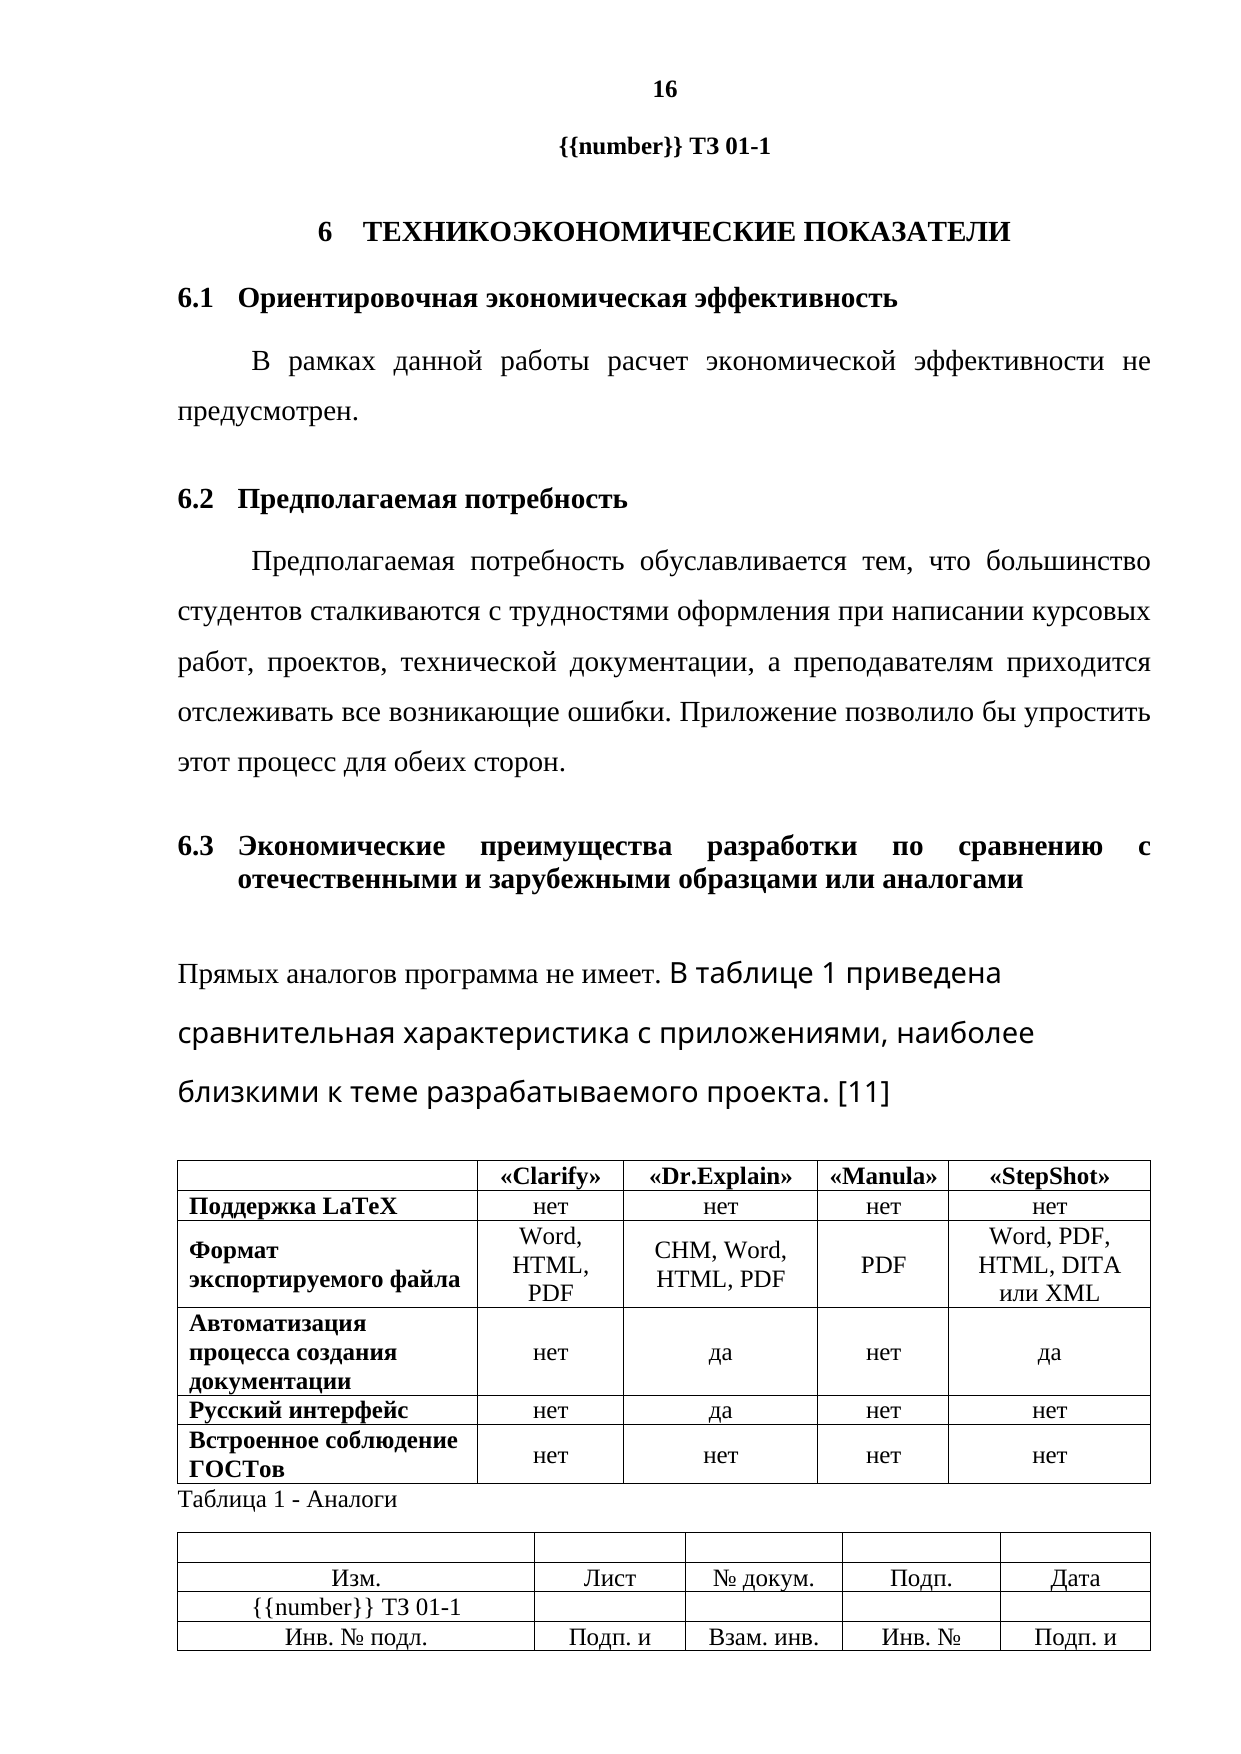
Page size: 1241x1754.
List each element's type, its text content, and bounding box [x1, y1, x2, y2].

table_cell Русский интерфейс [178, 1396, 477, 1424]
text Таблица 1 - Аналоги [177, 1484, 1152, 1513]
table_cell да [949, 1308, 1150, 1394]
table_cell Автоматизация процесса создания документации [178, 1308, 477, 1394]
subtitle Ориентировочная экономическая эффективность [177, 280, 1152, 314]
text Прямых аналогов программа не имеет. В таблице 1 приведена сравнительная характеристика с приложениями, наиболее близкими к теме разрабатываемого проекта. [11] [177, 953, 1152, 1111]
table_cell нет [624, 1425, 817, 1483]
table_cell нет [478, 1425, 623, 1483]
table_cell нет [818, 1425, 948, 1483]
table_cell да [624, 1396, 817, 1424]
table_header «Dr.Explain» [624, 1161, 817, 1190]
table_cell Формат экспортируемого файла [178, 1221, 477, 1307]
table_cell нет [478, 1396, 623, 1424]
table_header «Manula» [818, 1161, 948, 1190]
table_cell нет [478, 1308, 623, 1394]
subtitle ТЕХНИКОЭКОНОМИЧЕСКИЕ ПОКАЗАТЕЛИ [177, 214, 1152, 247]
text В рамках данной работы расчет экономической эффективности не предусмотрен. [177, 343, 1152, 426]
text Предполагаемая потребность обуславливается тем, что большинство студентов сталкиваются с трудностями оформления при написании курсовых работ, проектов, технической документации, а преподавателям приходится отслеживать все возникающие ошибки. Приложение позволило бы упростить этот процесс для обеих сторон. [177, 543, 1152, 778]
table_cell нет [818, 1191, 948, 1220]
table_cell нет [949, 1425, 1150, 1483]
table_cell нет [949, 1396, 1150, 1424]
table_cell нет [949, 1191, 1150, 1220]
table_cell нет [818, 1396, 948, 1424]
table_header [178, 1161, 477, 1190]
table_cell нет [624, 1191, 817, 1220]
table_cell PDF [818, 1221, 948, 1307]
subtitle Экономические преимущества разработки по сравнению с отечественными и зарубежными образцами или аналогами [177, 828, 1152, 895]
table_header «StepShot» [949, 1161, 1150, 1190]
table_cell Встроенное соблюдение ГОСТов [178, 1425, 477, 1483]
subtitle Предполагаемая потребность [177, 481, 1152, 514]
table_cell нет [478, 1191, 623, 1220]
table_header «Clarify» [478, 1161, 623, 1190]
table_cell да [624, 1308, 817, 1394]
table_cell нет [818, 1308, 948, 1394]
table_cell Word, PDF, HTML, DITA или XML [949, 1221, 1150, 1307]
table_cell CHM, Word, HTML, PDF [624, 1221, 817, 1307]
table_cell Поддержка LaTeX [178, 1191, 477, 1220]
table_cell Word, HTML, PDF [478, 1221, 623, 1307]
